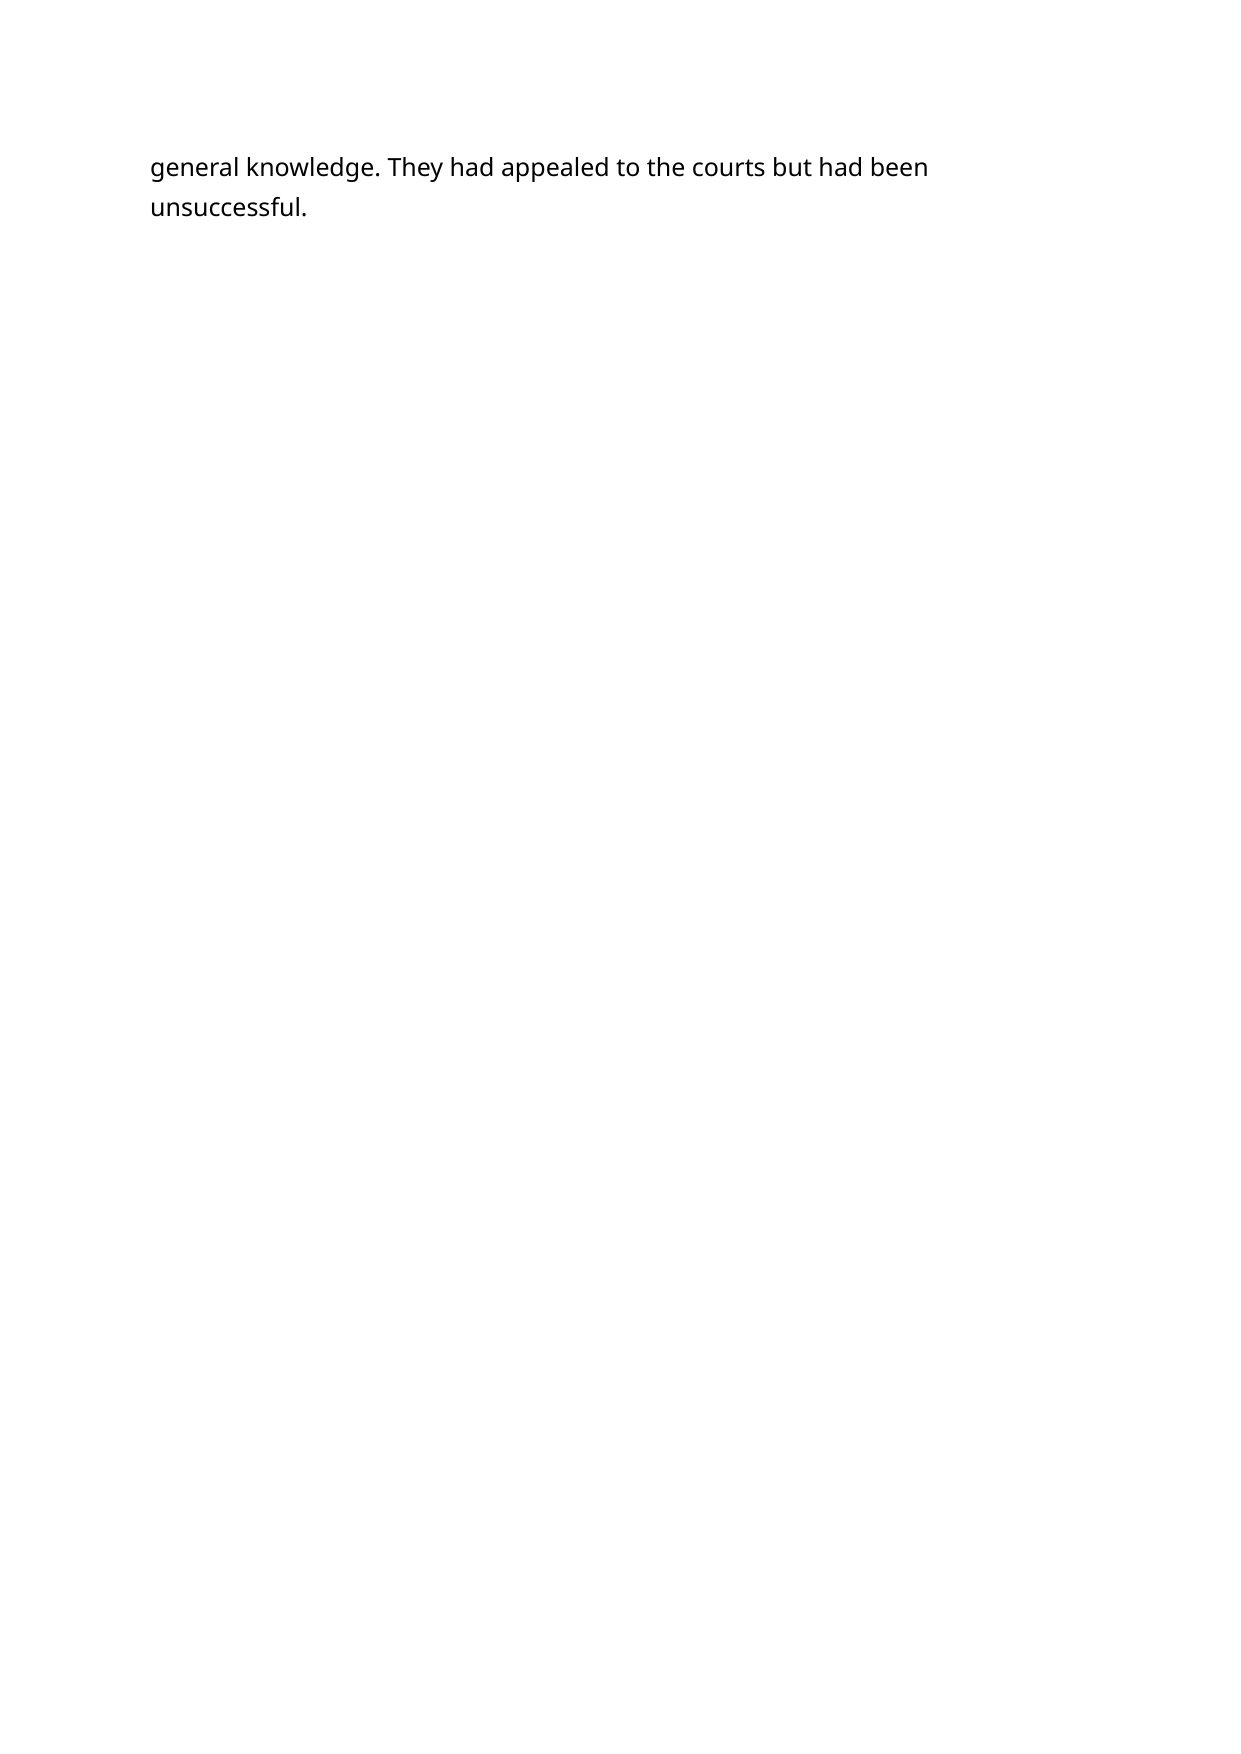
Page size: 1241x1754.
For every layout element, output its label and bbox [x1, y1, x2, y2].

text [150, 150, 1090, 223]
